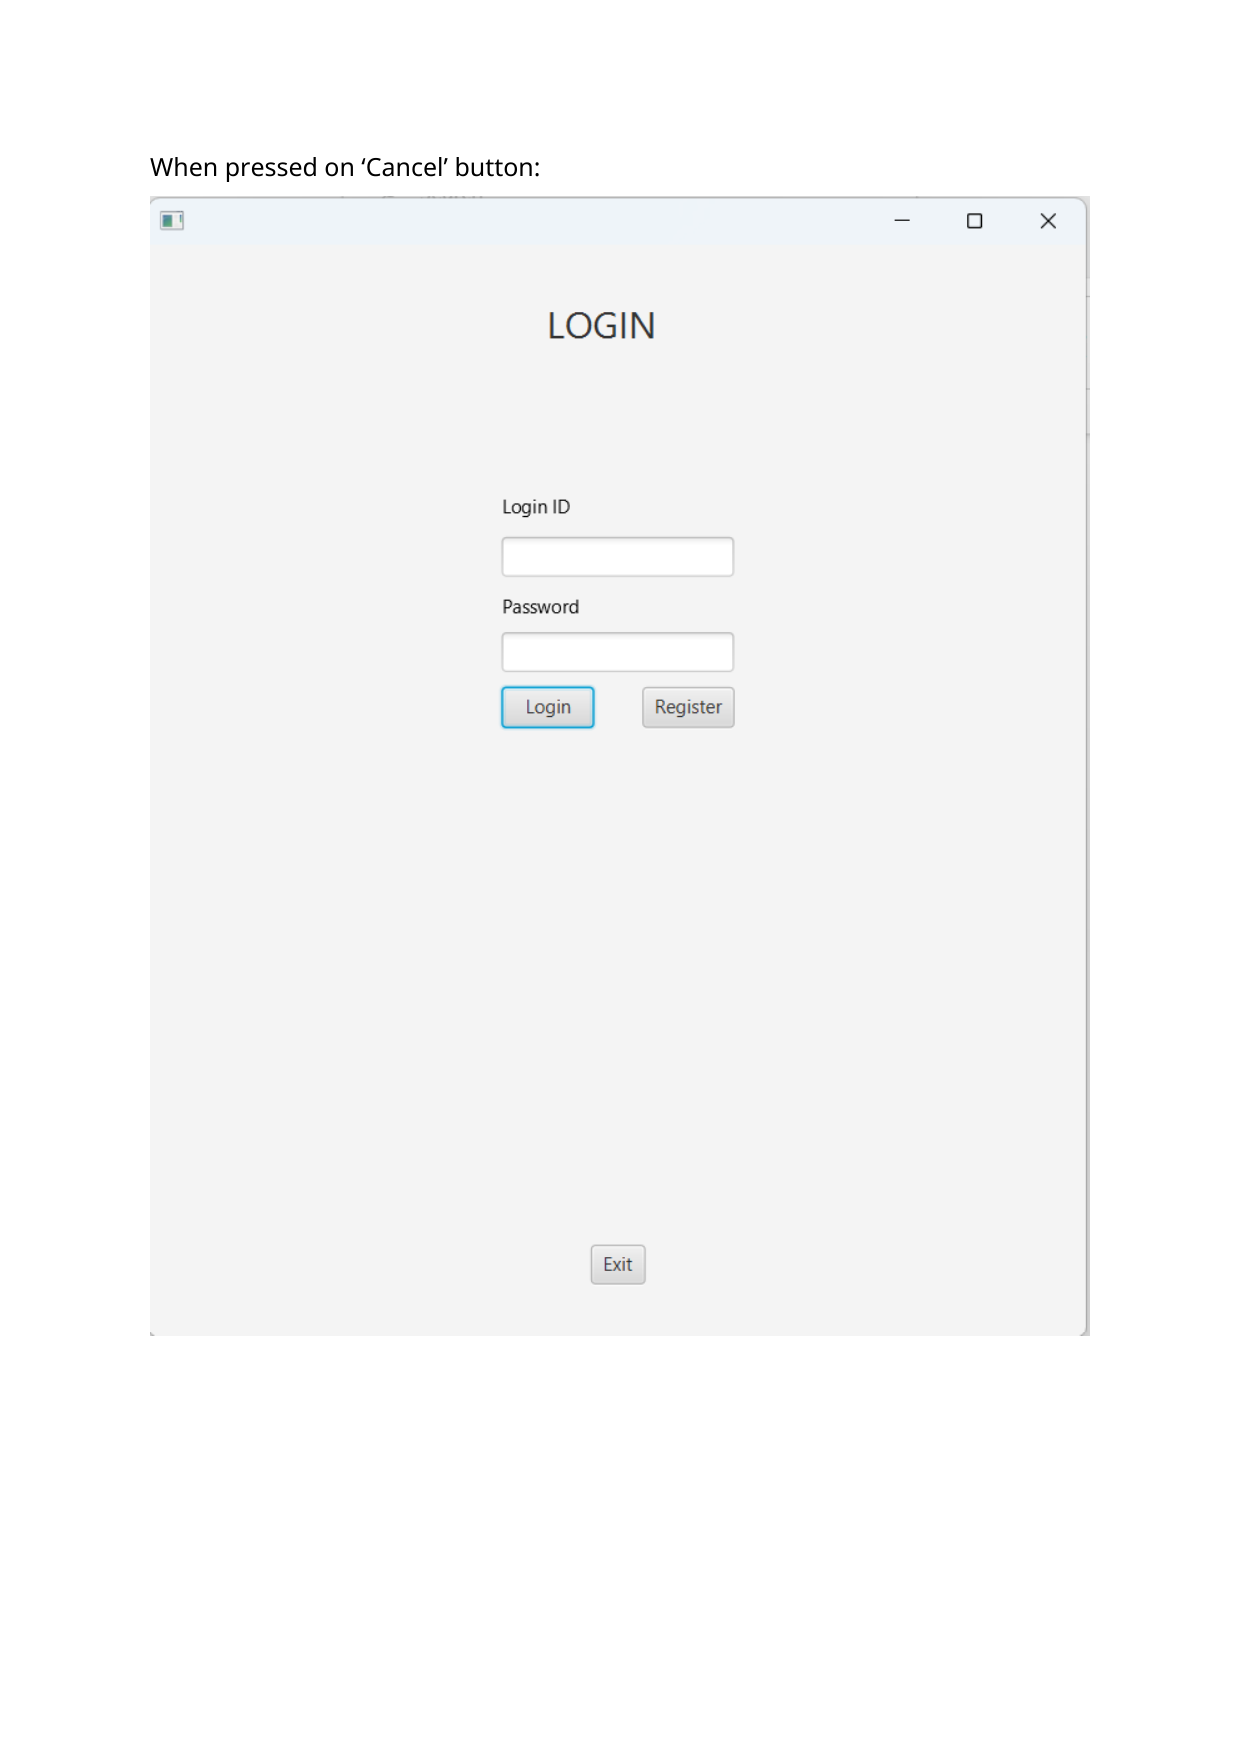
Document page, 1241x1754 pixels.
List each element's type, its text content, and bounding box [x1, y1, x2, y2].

picture [150, 196, 1090, 1336]
text When pressed on ‘Cancel’ button: [150, 150, 1090, 184]
